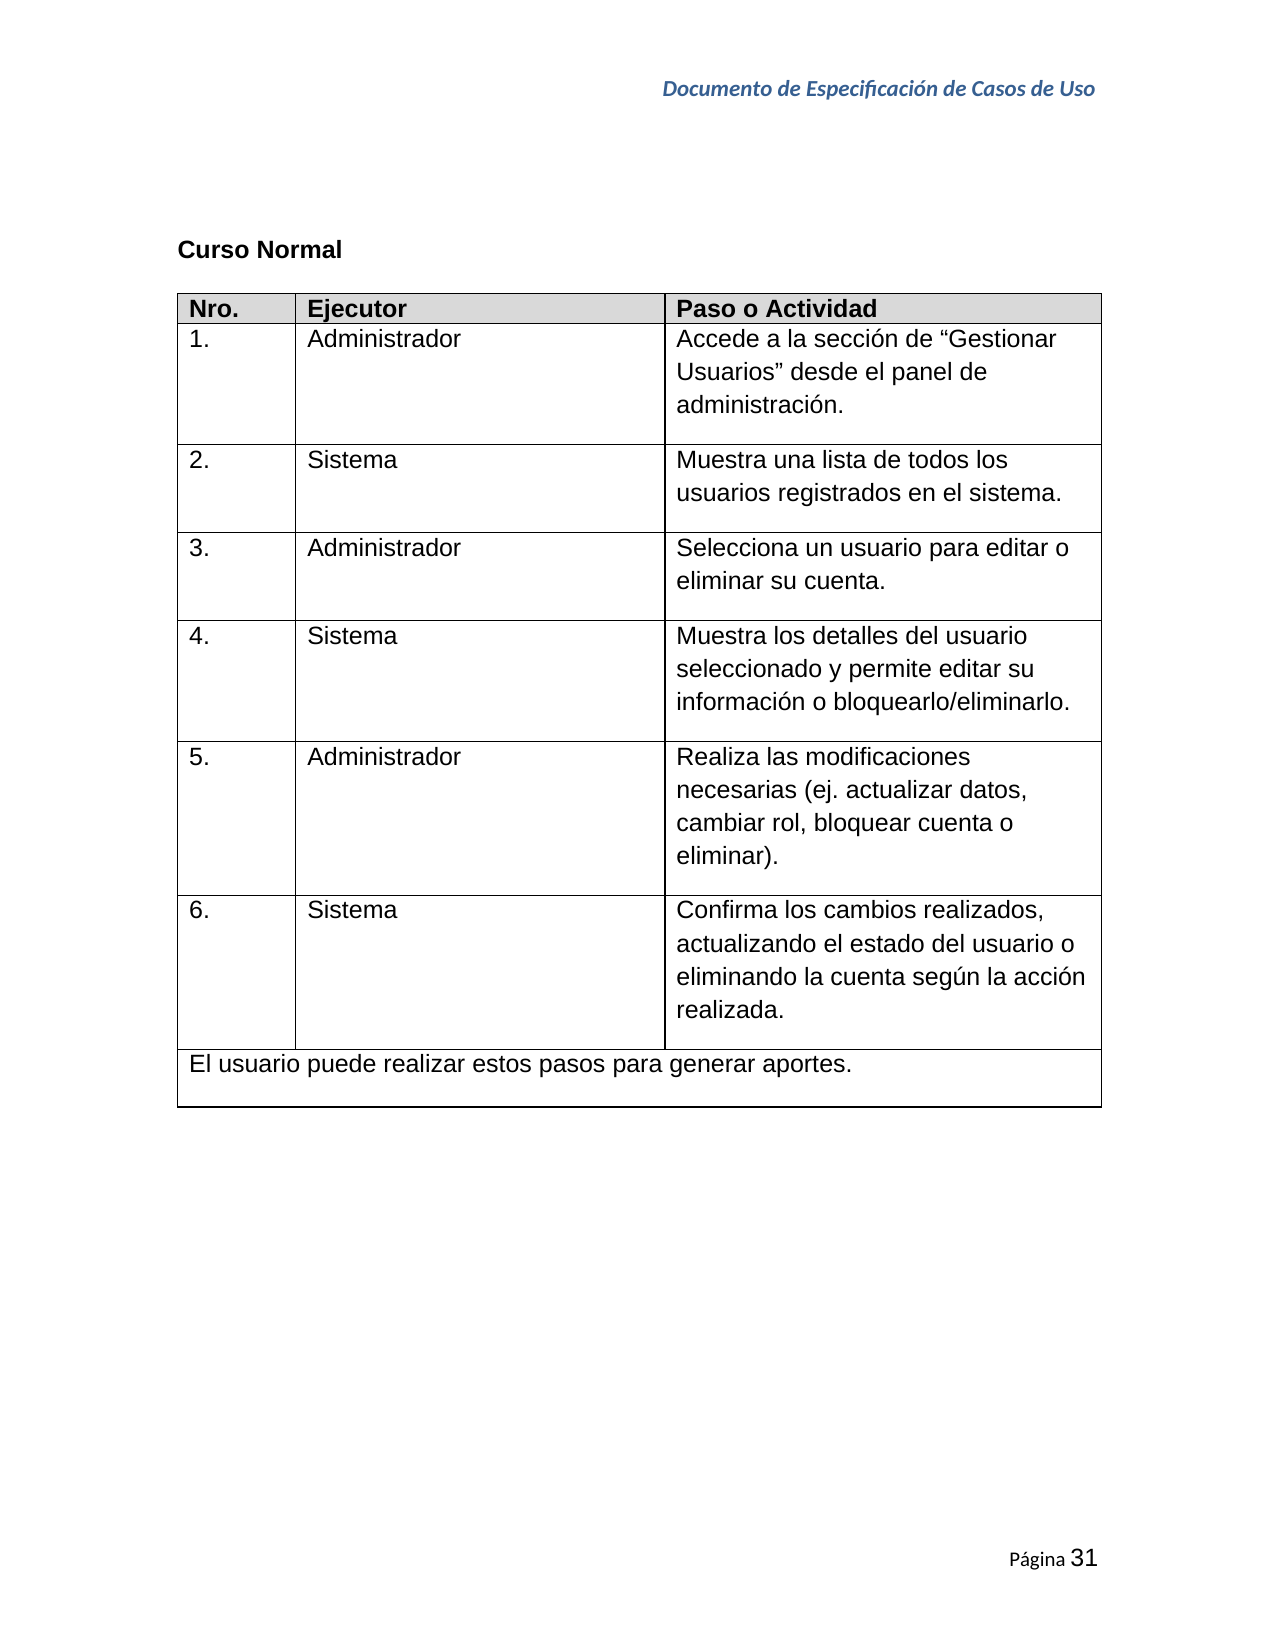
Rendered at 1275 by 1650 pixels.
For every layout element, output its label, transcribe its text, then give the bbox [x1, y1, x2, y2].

table_cell Administrador [296, 324, 664, 444]
table_cell 6. [178, 896, 295, 1048]
table_cell Administrador [296, 533, 664, 619]
table_cell 5. [178, 742, 295, 894]
table_header Ejecutor [296, 294, 664, 323]
table_cell Muestra los detalles del usuario seleccionado y permite editar su información o bloquearlo/eliminarlo. [666, 621, 1101, 741]
table_header Nro. [178, 294, 295, 323]
table_cell Sistema [296, 445, 664, 532]
table_cell 3. [178, 533, 295, 619]
table_cell Sistema [296, 621, 664, 741]
table_header Paso o Actividad [666, 294, 1101, 323]
table_cell Confirma los cambios realizados, actualizando el estado del usuario o eliminando la cuenta según la acción realizada. [666, 896, 1101, 1048]
table_cell Selecciona un usuario para editar o eliminar su cuenta. [666, 533, 1101, 619]
table_cell El usuario puede realizar estos pasos para generar aportes. [178, 1050, 1101, 1106]
table_cell Accede a la sección de “Gestionar Usuarios” desde el panel de administración. [666, 324, 1101, 444]
table_cell Muestra una lista de todos los usuarios registrados en el sistema. [666, 445, 1101, 532]
table_cell 1. [178, 324, 295, 444]
table_cell Administrador [296, 742, 664, 894]
table_cell 4. [178, 621, 295, 741]
table_cell Realiza las modificaciones necesarias (ej. actualizar datos, cambiar rol, bloquear cuenta o eliminar). [666, 742, 1101, 894]
table_cell Sistema [296, 896, 664, 1048]
text Curso Normal [177, 236, 1098, 264]
table_cell 2. [178, 445, 295, 532]
